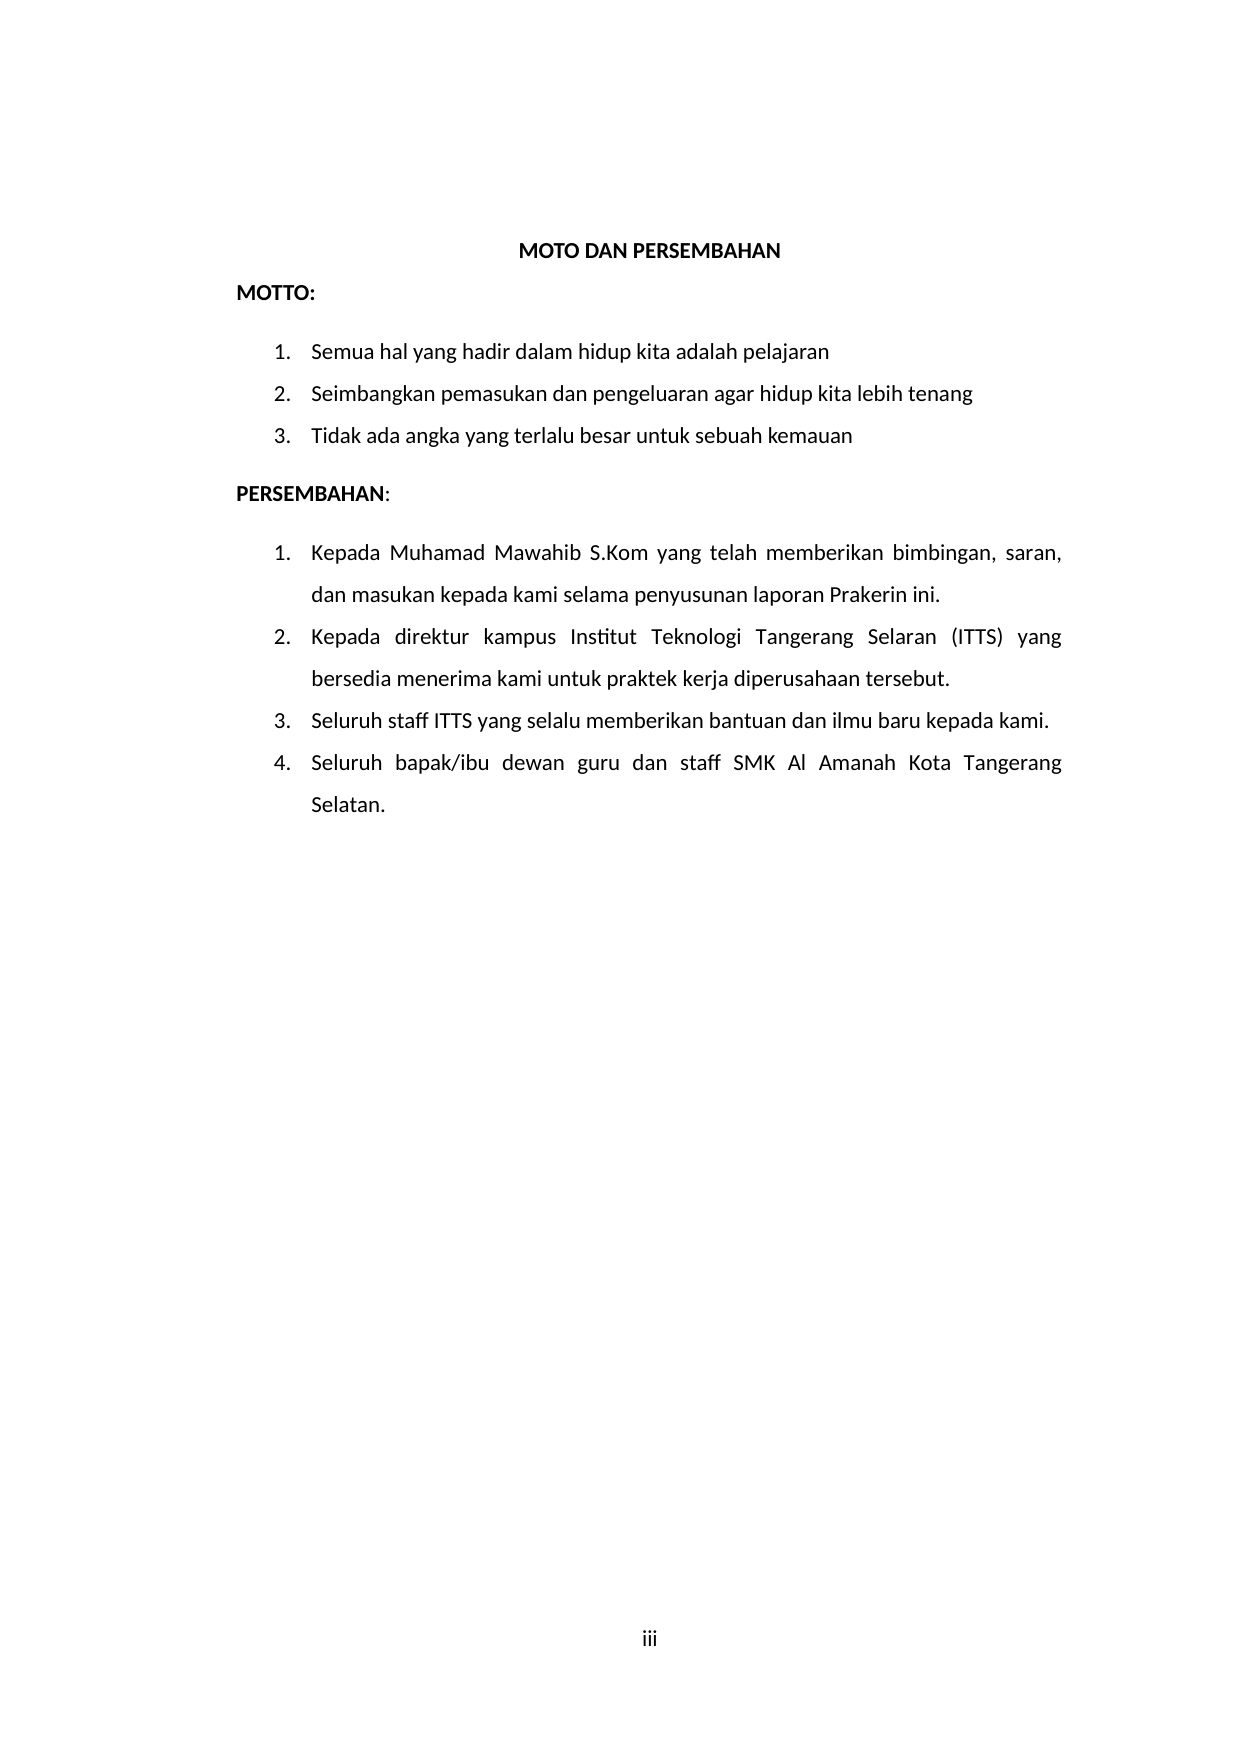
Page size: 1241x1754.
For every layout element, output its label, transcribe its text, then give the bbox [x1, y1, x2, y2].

text PERSEMBAHAN: [236, 479, 1063, 507]
list Kepada direktur kampus Institut Teknologi Tangerang Selaran (ITTS) yang bersedia menerima kami untuk praktek kerja diperusahaan tersebut. [274, 622, 1063, 692]
list Seimbangkan pemasukan dan pengeluaran agar hidup kita lebih tenang [274, 379, 1063, 407]
list Seluruh staff ITTS yang selalu memberikan bantuan dan ilmu baru kepada kami. [274, 706, 1063, 734]
list Seluruh bapak/ibu dewan guru dan staff SMK Al Amanah Kota Tangerang Selatan. [274, 748, 1063, 818]
subtitle MOTO DAN PERSEMBAHAN [236, 236, 1063, 264]
text MOTTO: [236, 278, 1063, 306]
list Tidak ada angka yang terlalu besar untuk sebuah kemauan [274, 421, 1063, 449]
list Semua hal yang hadir dalam hidup kita adalah pelajaran [274, 337, 1063, 365]
list Kepada Muhamad Mawahib S.Kom yang telah memberikan bimbingan, saran, dan masukan kepada kami selama penyusunan laporan Prakerin ini. [274, 538, 1063, 608]
